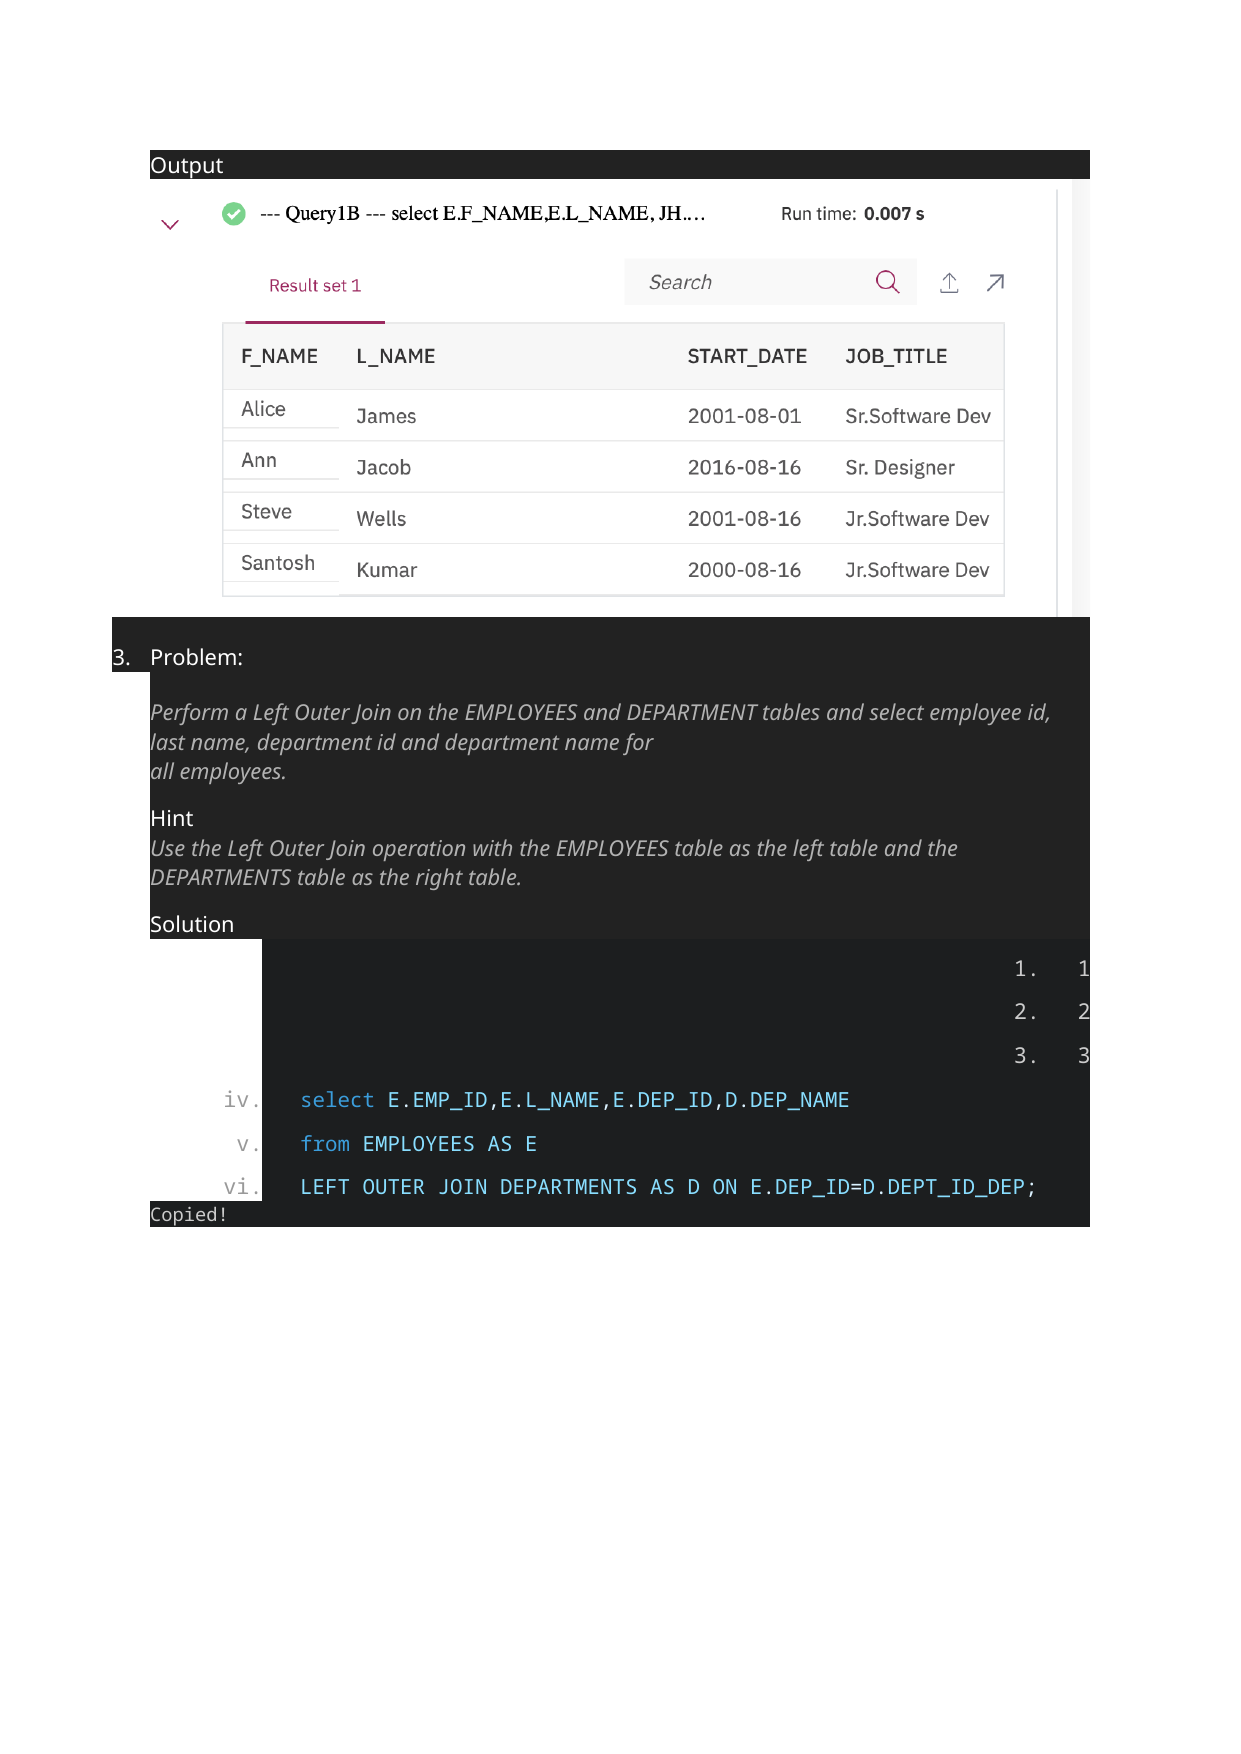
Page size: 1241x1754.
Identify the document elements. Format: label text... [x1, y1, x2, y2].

text Perform a Left Outer Join on the EMPLOYEES and DEPARTMENT tables and select employee id, last name, department id and department name for all employees. [150, 697, 1090, 786]
list 1 [262, 939, 1090, 982]
text Use the Left Outer Join operation with the EMPLOYEES table as the left table and the DEPARTMENTS table as the right table. [150, 833, 1090, 892]
list select E.EMP_ID,E.L_NAME,E.DEP_ID,D.DEP_NAME [262, 1070, 1090, 1114]
text Copied! [150, 1201, 1090, 1227]
text Output [150, 150, 1090, 179]
text Hint [150, 803, 1090, 833]
picture [150, 179, 1091, 617]
list 3 [262, 1026, 1090, 1070]
list 2 [262, 982, 1090, 1026]
list LEFT OUTER JOIN DEPARTMENTS AS D ON E.DEP_ID=D.DEPT_ID_DEP; [262, 1157, 1090, 1201]
text Solution [150, 909, 1090, 939]
list from EMPLOYEES AS E [262, 1114, 1090, 1157]
list Problem: [112, 642, 1090, 672]
